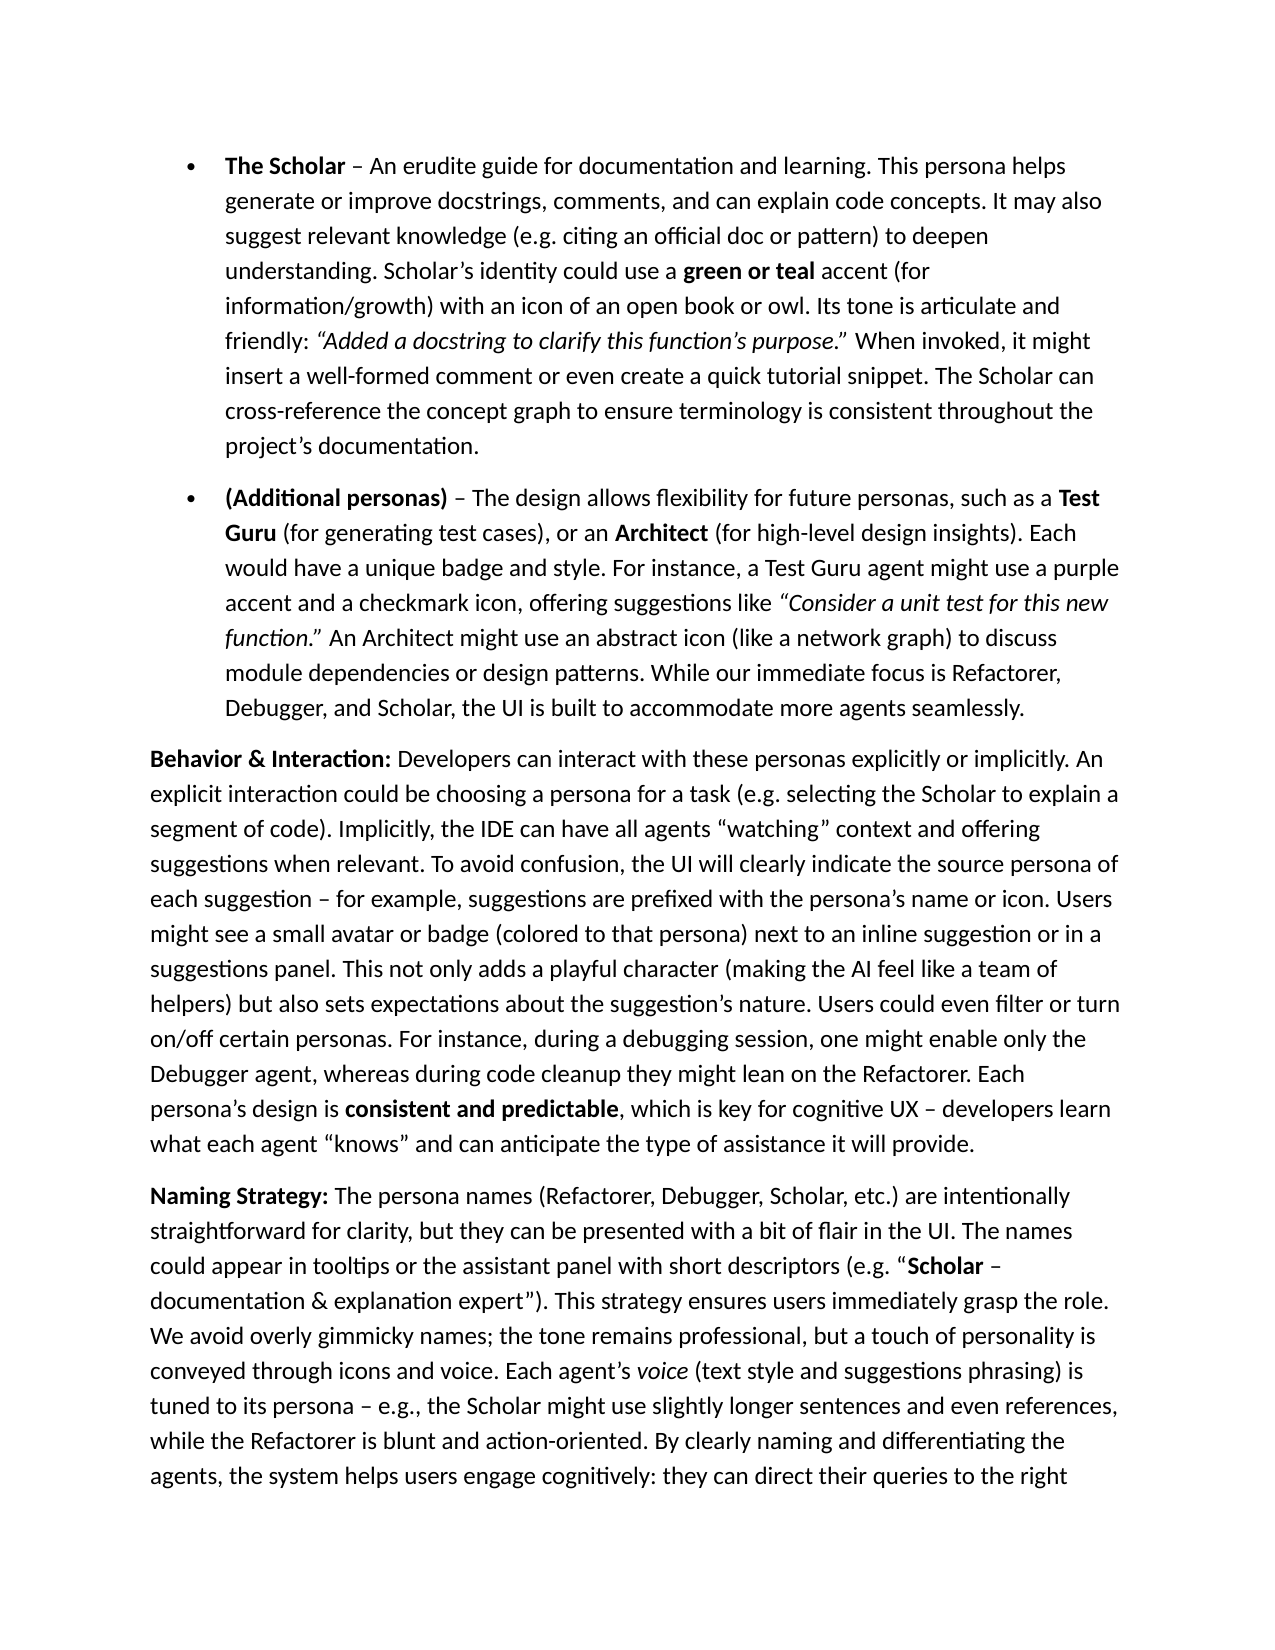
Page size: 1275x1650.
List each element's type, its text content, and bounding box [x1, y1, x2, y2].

text Behavior & Interaction: Developers can interact with these personas explicitly or implicitly. An explicit interaction could be choosing a persona for a task (e.g. selecting the Scholar to explain a segment of code). Implicitly, the IDE can have all agents “watching” context and offering suggestions when relevant. To avoid confusion, the UI will clearly indicate the source persona of each suggestion – for example, suggestions are prefixed with the persona’s name or icon. Users might see a small avatar or badge (colored to that persona) next to an inline suggestion or in a suggestions panel. This not only adds a playful character (making the AI feel like a team of helpers) but also sets expectations about the suggestion’s nature. Users could even filter or turn on/off certain personas. For instance, during a debugging session, one might enable only the Debugger agent, whereas during code cleanup they might lean on the Refactorer. Each persona’s design is consistent and predictable, which is key for cognitive UX – developers learn what each agent “knows” and can anticipate the type of assistance it will provide. [150, 743, 1125, 1159]
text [150, 1180, 1125, 1491]
list (Additional personas) – The design allows flexibility for future personas, such as a Test Guru (for generating test cases), or an Architect (for high-level design insights). Each would have a unique badge and style. For instance, a Test Guru agent might use a purple accent and a checkmark icon, offering suggestions like “Consider a unit test for this new function.” An Architect might use an abstract icon (like a network graph) to discuss module dependencies or design patterns. While our immediate focus is Refactorer, Debugger, and Scholar, the UI is built to accommodate more agents seamlessly. [187, 482, 1125, 722]
list The Scholar – An erudite guide for documentation and learning. This persona helps generate or improve docstrings, comments, and can explain code concepts. It may also suggest relevant knowledge (e.g. citing an official doc or pattern) to deepen understanding. Scholar’s identity could use a green or teal accent (for information/growth) with an icon of an open book or owl. Its tone is articulate and friendly: “Added a docstring to clarify this function’s purpose.” When invoked, it might insert a well-formed comment or even create a quick tutorial snippet. The Scholar can cross-reference the concept graph to ensure terminology is consistent throughout the project’s documentation. [187, 150, 1125, 461]
